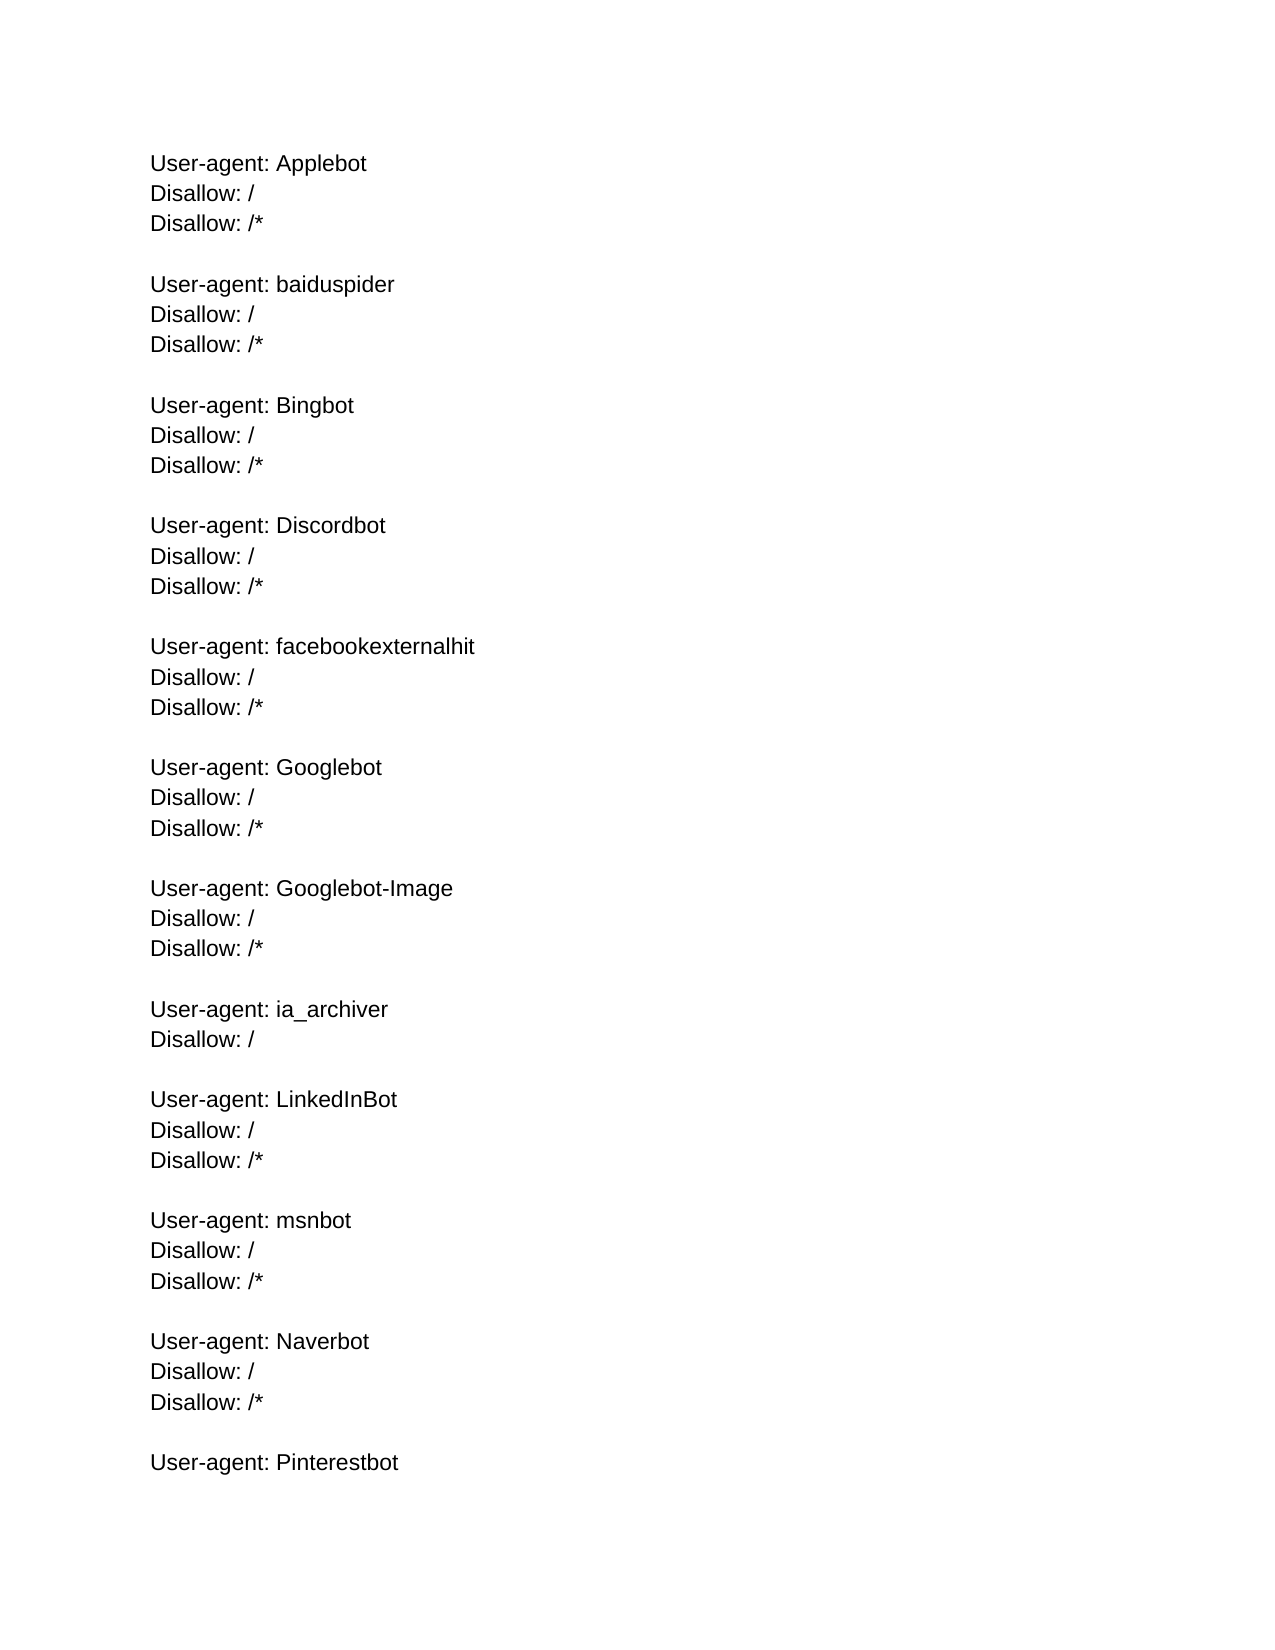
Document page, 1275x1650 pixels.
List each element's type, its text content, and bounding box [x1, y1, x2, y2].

text Disallow: / [150, 180, 1125, 207]
text Disallow: /* [150, 694, 1125, 720]
text User-agent: Pinterestbot [150, 1449, 1125, 1475]
text Disallow: / [150, 784, 1125, 811]
text Disallow: /* [150, 573, 1125, 599]
text User-agent: Naverbot [150, 1328, 1125, 1354]
text Disallow: / [150, 1237, 1125, 1264]
text Disallow: / [150, 1026, 1125, 1052]
text Disallow: / [150, 422, 1125, 448]
text Disallow: /* [150, 452, 1125, 478]
text User-agent: Bingbot [150, 392, 1125, 418]
text User-agent: facebookexternalhit [150, 633, 1125, 660]
text Disallow: / [150, 543, 1125, 569]
text User-agent: LinkedInBot [150, 1086, 1125, 1113]
text Disallow: /* [150, 1388, 1125, 1415]
text Disallow: / [150, 905, 1125, 932]
text Disallow: / [150, 663, 1125, 690]
text User-agent: msnbot [150, 1207, 1125, 1234]
text User-agent: baiduspider [150, 271, 1125, 297]
text Disallow: /* [150, 935, 1125, 962]
text Disallow: /* [150, 331, 1125, 358]
text User-agent: Discordbot [150, 512, 1125, 539]
text Disallow: /* [150, 1268, 1125, 1294]
text User-agent: Googlebot-Image [150, 875, 1125, 901]
text User-agent: Googlebot [150, 754, 1125, 781]
text User-agent: ia_archiver [150, 996, 1125, 1022]
text Disallow: / [150, 1358, 1125, 1385]
text User-agent: Applebot [150, 150, 1125, 176]
text Disallow: /* [150, 814, 1125, 841]
text Disallow: / [150, 1117, 1125, 1143]
text Disallow: /* [150, 1147, 1125, 1173]
text Disallow: /* [150, 210, 1125, 237]
text Disallow: / [150, 301, 1125, 327]
